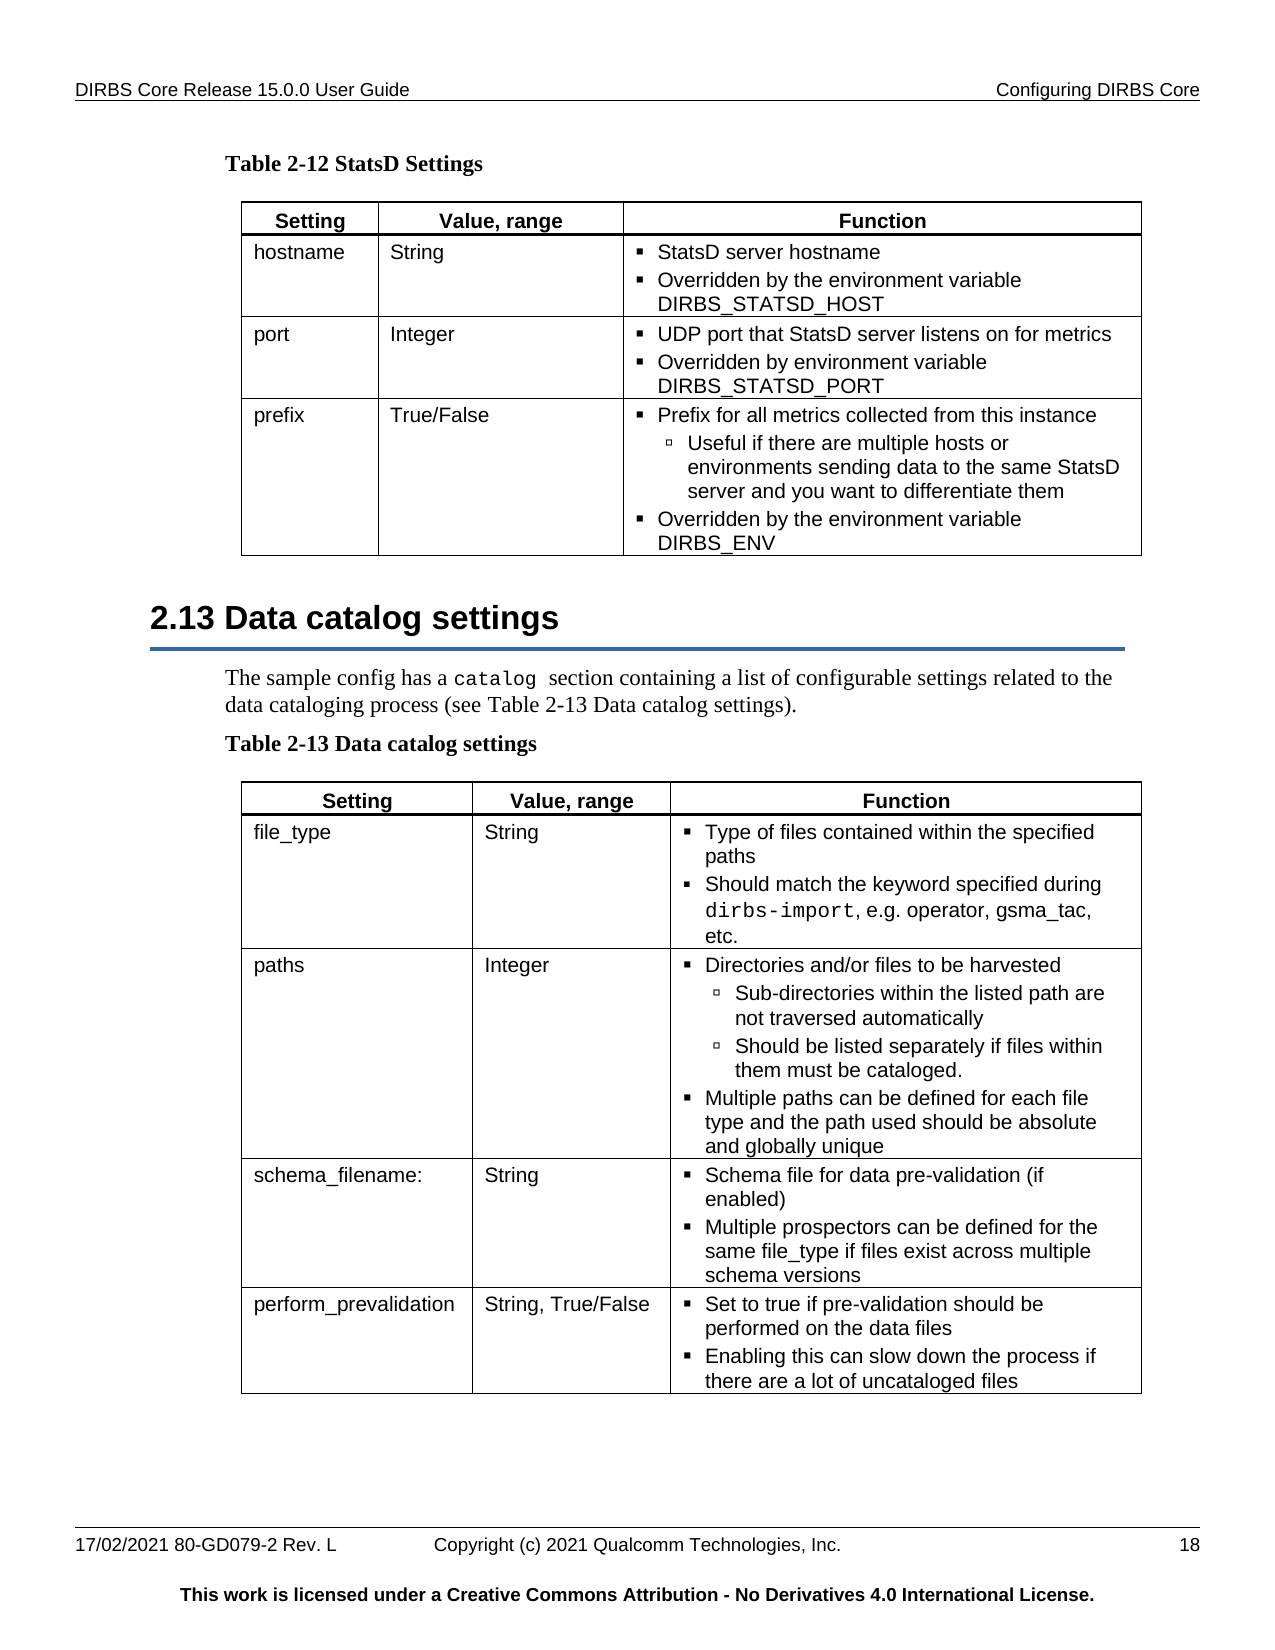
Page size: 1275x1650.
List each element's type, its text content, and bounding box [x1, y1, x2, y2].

table_cell String [473, 1159, 670, 1287]
table_cell True/False [379, 399, 623, 555]
text The sample config has a catalog section containing a list of configurable settings related to the data cataloging process (see Table ‎2-13 Data catalog settings). [225, 664, 1125, 718]
table_cell Schema file for data pre-validation (if enabled) Multiple prospectors can be defined for the same file_type if files exist across multiple schema versions [671, 1159, 1141, 1287]
table_cell perform_prevalidation [242, 1288, 472, 1392]
table_cell Set to true if pre-validation should be performed on the data files Enabling this can slow down the process if there are a lot of uncataloged files [671, 1288, 1141, 1392]
table_cell schema_filename: [242, 1159, 472, 1287]
table_header Setting [242, 203, 378, 233]
table_cell Integer [379, 317, 623, 398]
table_cell String [379, 236, 623, 316]
table_cell UDP port that StatsD server listens on for metrics Overridden by environment variable DIRBS_STATSD_PORT [624, 317, 1141, 398]
table_cell prefix [242, 399, 378, 555]
subtitle Data catalog settings [150, 598, 1125, 647]
table_cell String [473, 816, 670, 948]
table_cell paths [242, 949, 472, 1158]
table_cell Type of files contained within the specified paths Should match the keyword specified during dirbs-import, e.g. operator, gsma_tac, etc. [671, 816, 1141, 948]
table_cell port [242, 317, 378, 398]
table_cell Directories and/or files to be harvested Sub-directories within the listed path are not traversed automatically Should be listed separately if files within them must be cataloged. Multiple paths can be defined for each file type and the path used should be absolute and globally unique [671, 949, 1141, 1158]
table_cell Integer [473, 949, 670, 1158]
table_header Value, range [473, 783, 670, 813]
table_cell Prefix for all metrics collected from this instance Useful if there are multiple hosts or environments sending data to the same StatsD server and you want to differentiate them Overridden by the environment variable DIRBS_ENV [624, 399, 1141, 555]
table_cell hostname [242, 236, 378, 316]
table_header Function [624, 203, 1141, 233]
table_header Value, range [379, 203, 623, 233]
table_header Function [671, 783, 1141, 813]
table_cell StatsD server hostname Overridden by the environment variable DIRBS_STATSD_HOST [624, 236, 1141, 316]
table_header Setting [242, 783, 472, 813]
table_cell String, True/False [473, 1288, 670, 1392]
table_cell file_type [242, 816, 472, 948]
